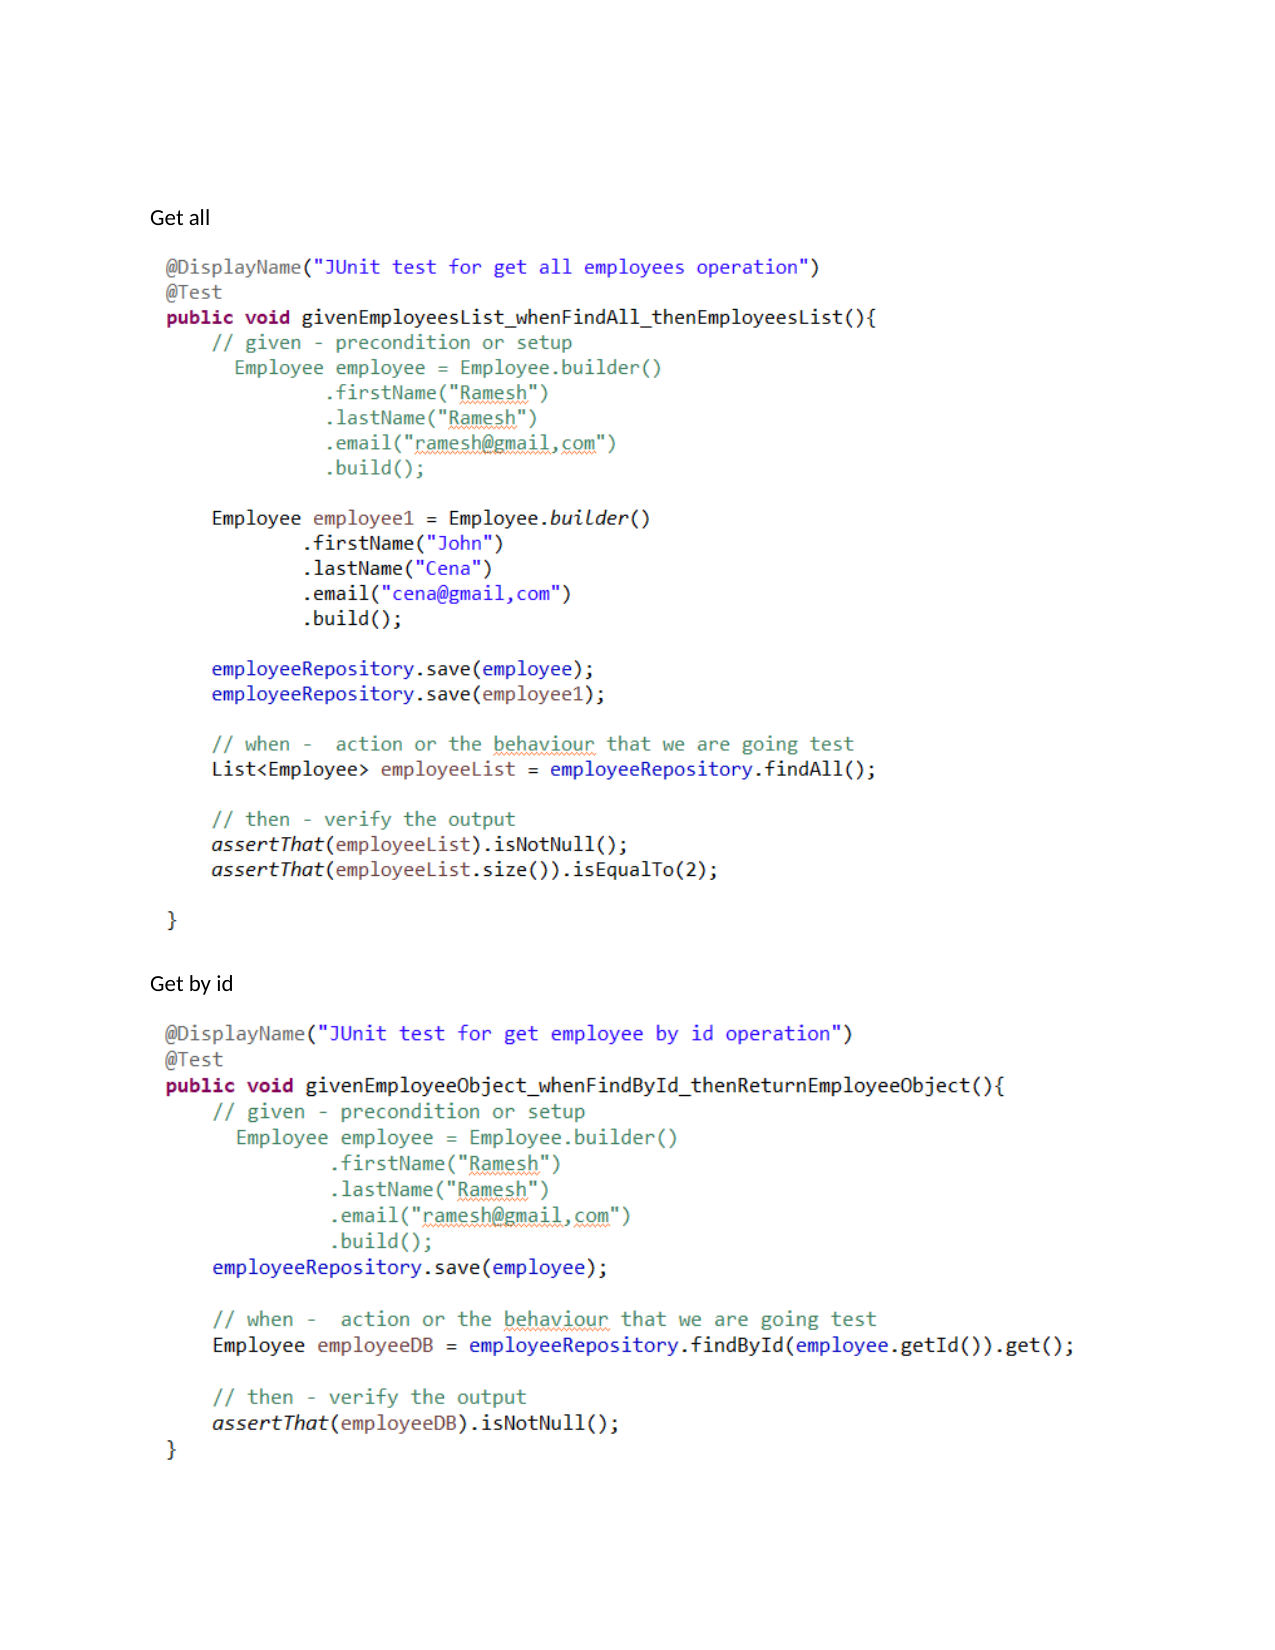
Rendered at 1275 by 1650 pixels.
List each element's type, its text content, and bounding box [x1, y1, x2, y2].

text Get by id [150, 969, 1125, 997]
picture [150, 1021, 1077, 1469]
picture [150, 256, 886, 944]
text Get all [150, 203, 1125, 231]
